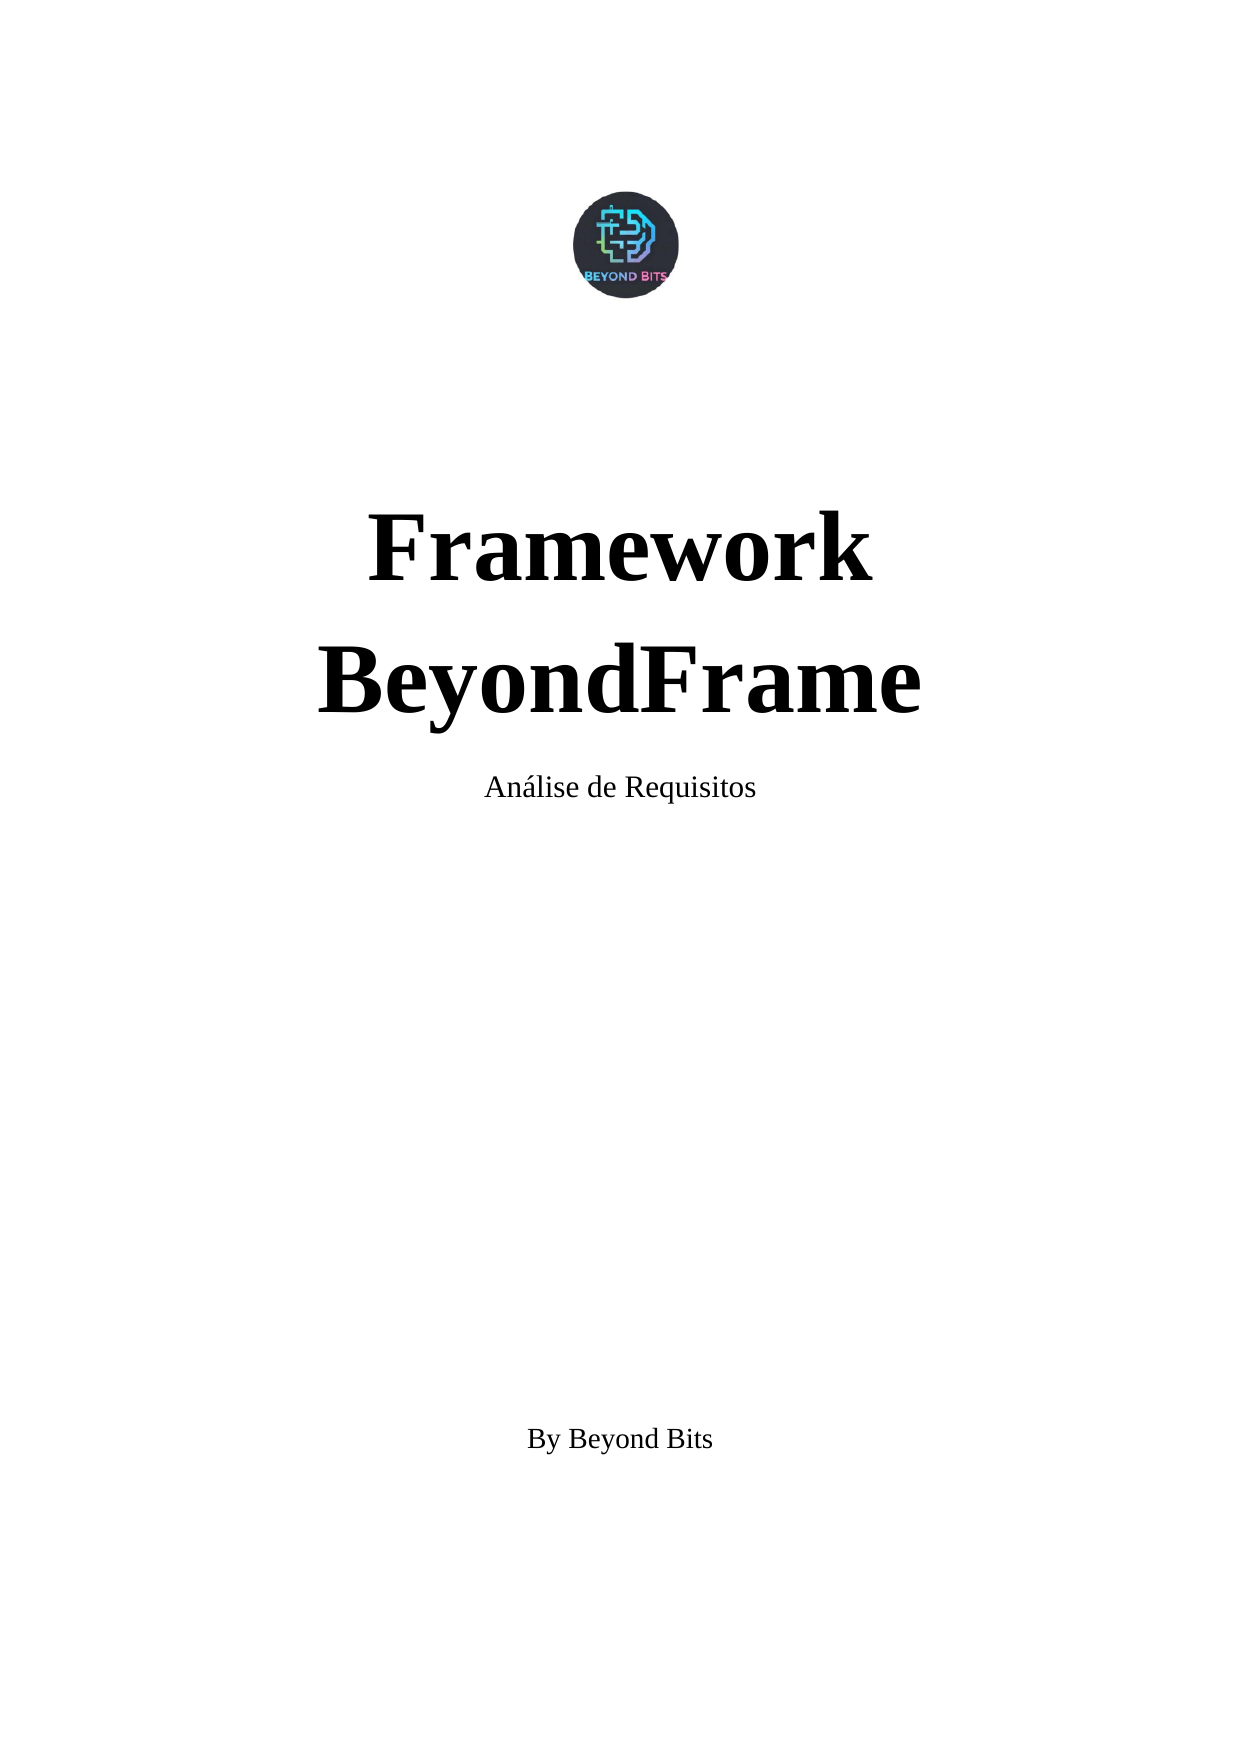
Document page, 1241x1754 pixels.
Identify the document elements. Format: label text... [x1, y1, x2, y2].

picture [493, 147, 747, 354]
text Análise de Requisitos [177, 768, 1063, 804]
text Framework BeyondFrame [177, 487, 1063, 734]
text By Beyond Bits [177, 1422, 1063, 1455]
